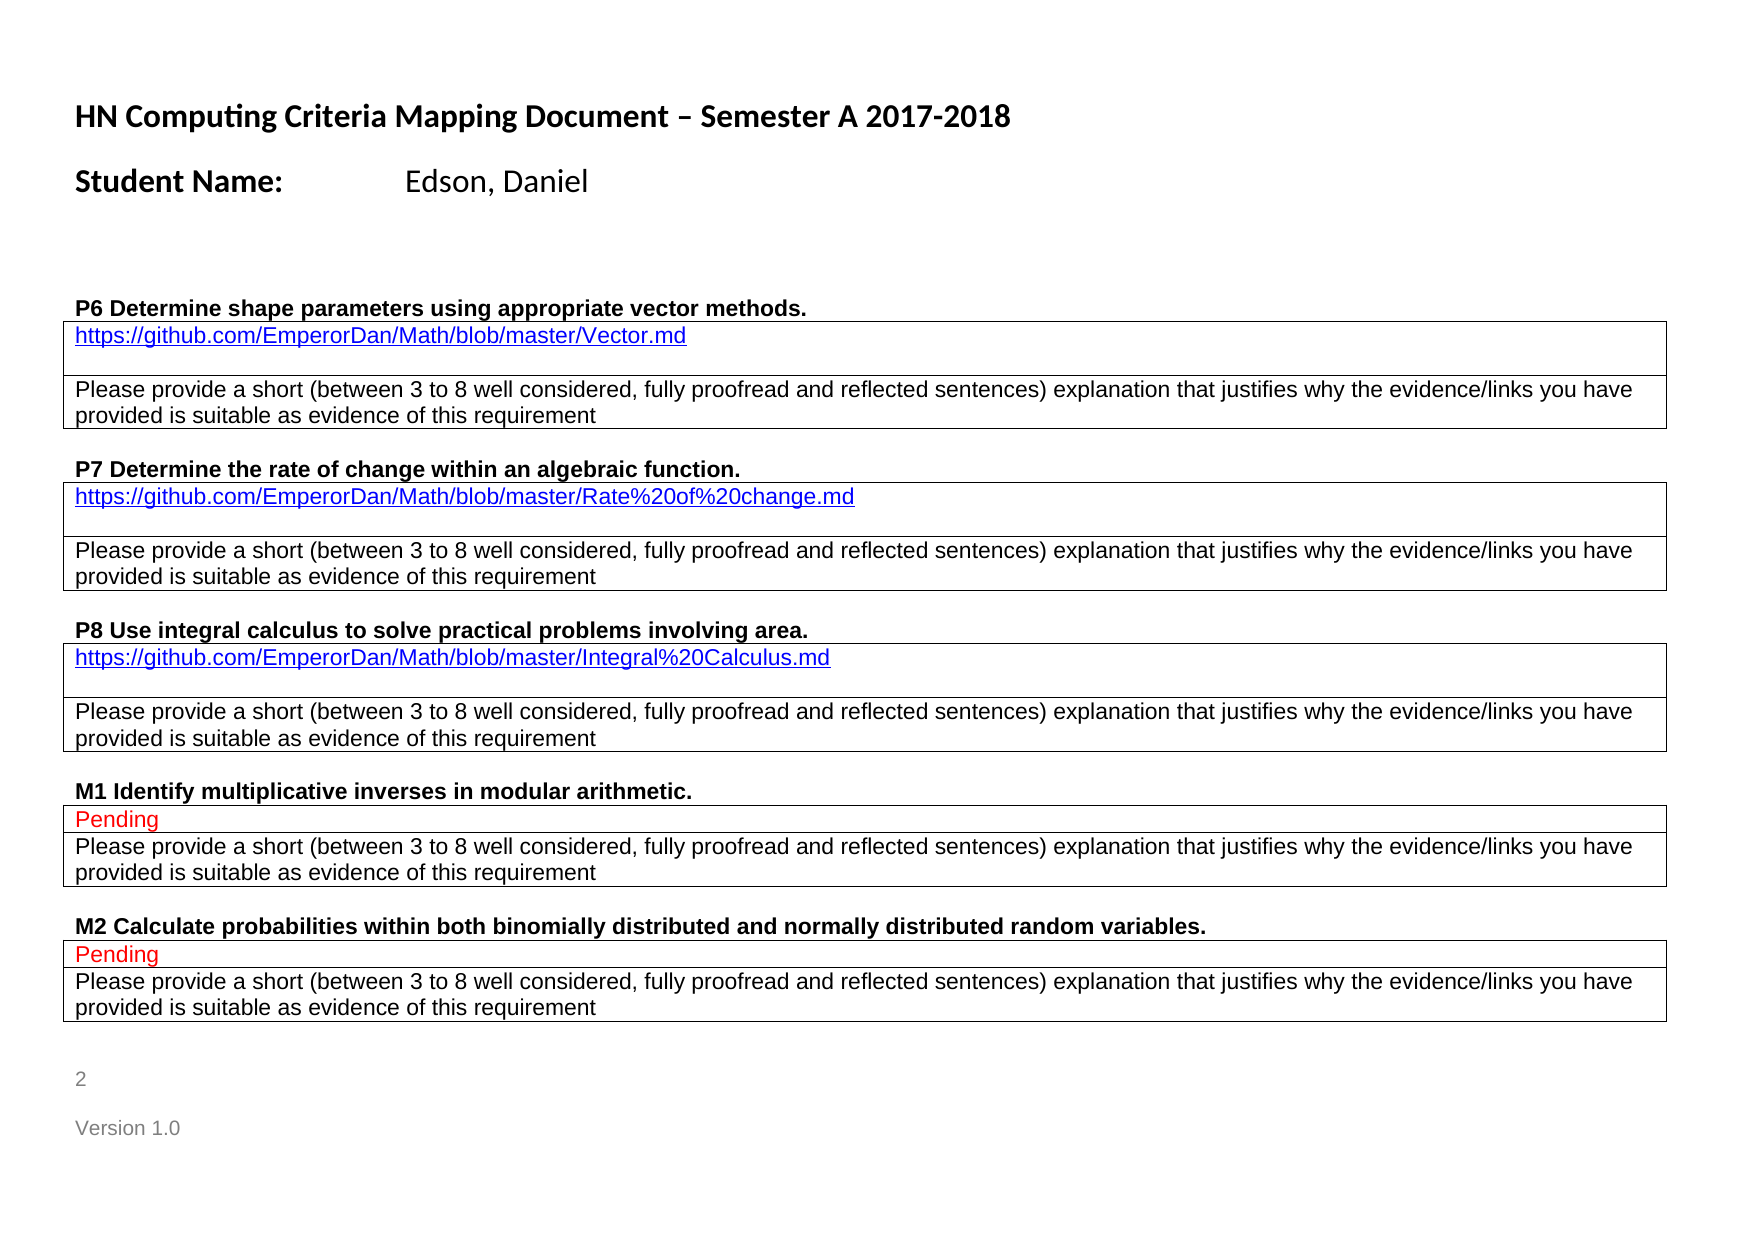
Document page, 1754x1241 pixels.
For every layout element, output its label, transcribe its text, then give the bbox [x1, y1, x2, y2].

table_header https://github.com/EmperorDan/Math/blob/master/Vector.md [64, 322, 1666, 374]
table_header Pending [64, 806, 1666, 832]
table_header https://github.com/EmperorDan/Math/blob/master/Rate%20of%20change.md [64, 483, 1666, 536]
table_header https://github.com/EmperorDan/Math/blob/master/Integral%20Calculus.md [64, 644, 1666, 697]
text M1 Identify multiplicative inverses in modular arithmetic. [75, 778, 1679, 804]
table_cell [64, 968, 1666, 1021]
text M2 Calculate probabilities within both binomially distributed and normally distributed random variables. [75, 913, 1679, 939]
text P7 Determine the rate of change within an algebraic function. [75, 456, 1679, 482]
text P6 Determine shape parameters using appropriate vector methods. [75, 294, 1679, 321]
text P8 Use integral calculus to solve practical problems involving area. [75, 617, 1679, 643]
table_header Pending [64, 941, 1666, 967]
